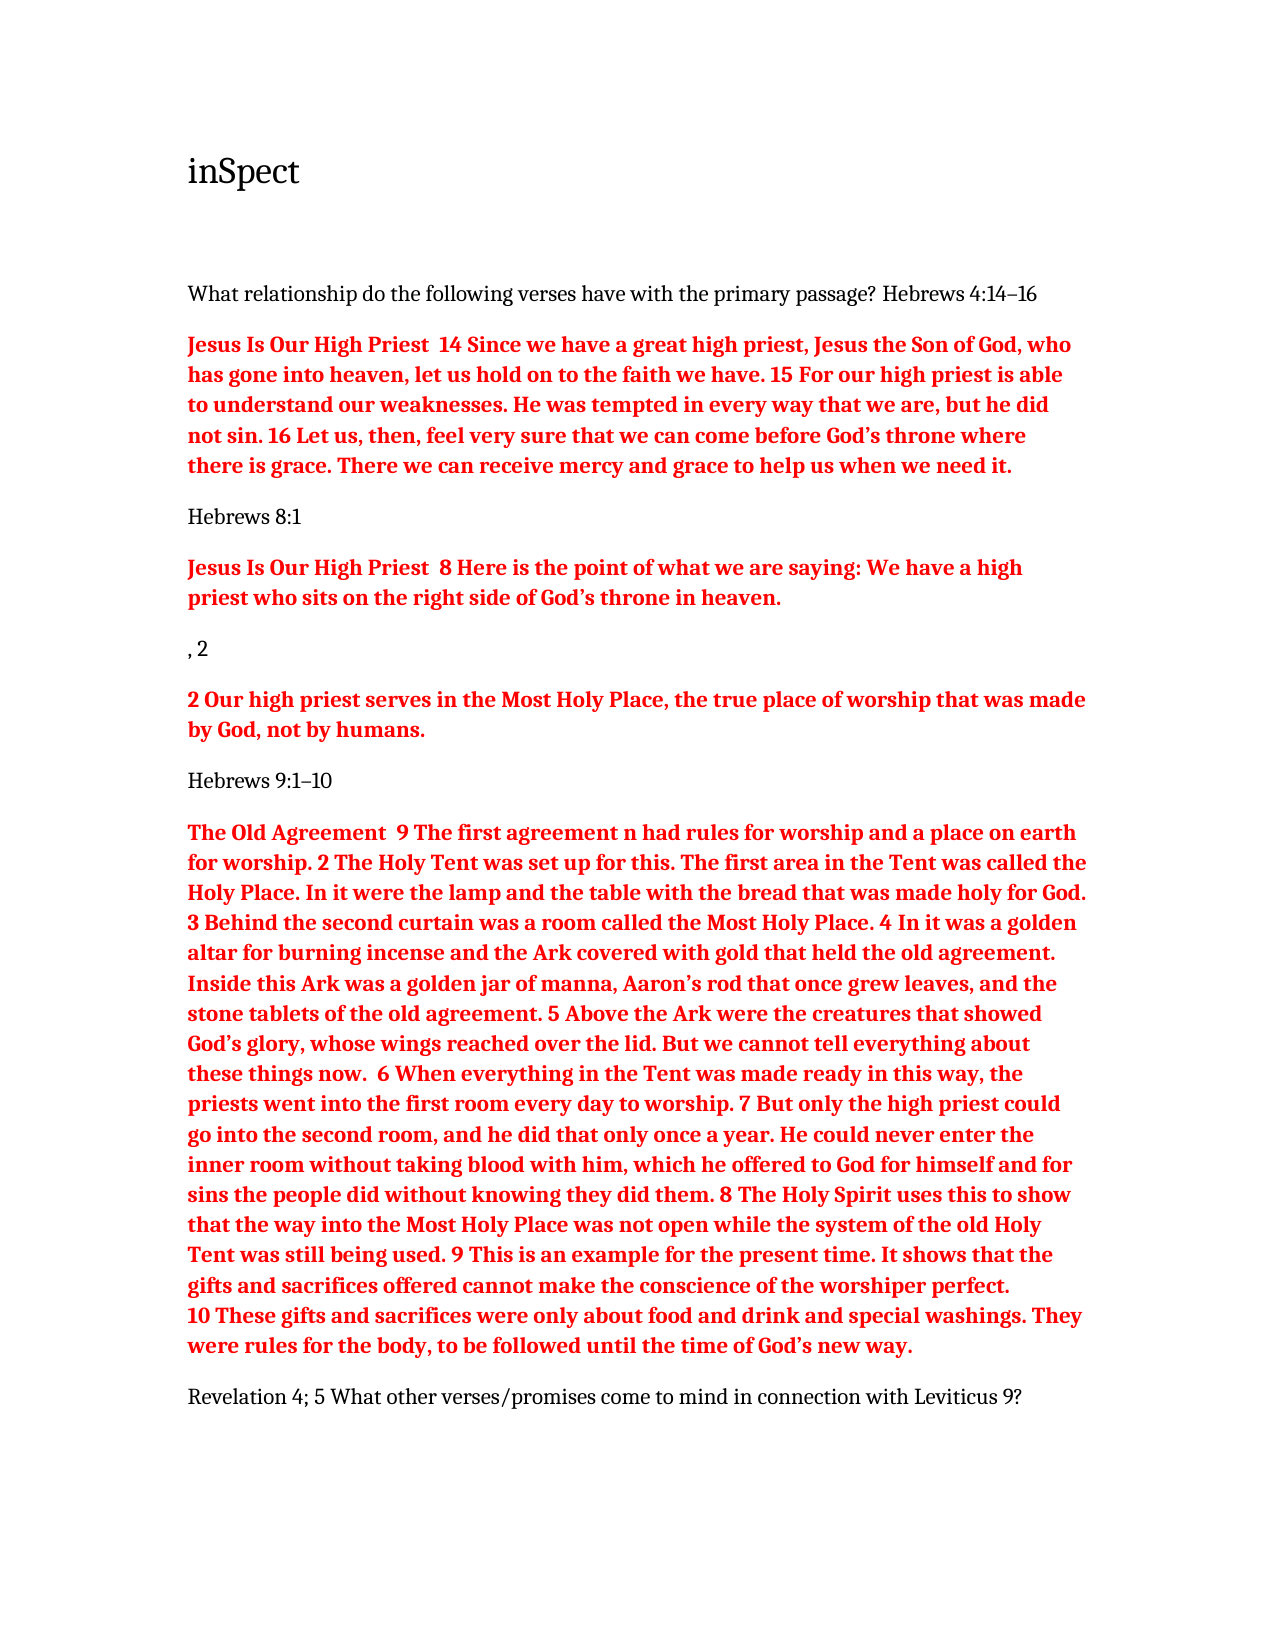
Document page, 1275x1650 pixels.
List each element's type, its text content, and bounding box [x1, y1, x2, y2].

text Revelation 4; 5 What other verses/promises come to mind in connection with Leviticus 9? [187, 1384, 1087, 1441]
text Jesus Is Our High Priest 8 Here is the point of what we are saying: We have a high priest who sits on the right side of God’s throne in heaven. [187, 555, 1087, 611]
text Hebrews 8:1 [187, 504, 1087, 530]
text The Old Agreement 9 The first agreement n had rules for worship and a place on earth for worship. 2 The Holy Tent was set up for this. The first area in the Tent was called the Holy Place. In it were the lamp and the table with the bread that was made holy for God. 3 Behind the second curtain was a room called the Most Holy Place. 4 In it was a golden altar for burning incense and the Ark covered with gold that held the old agreement. Inside this Ark was a golden jar of manna, Aaron’s rod that once grew leaves, and the stone tablets of the old agreement. 5 Above the Ark were the creatures that showed God’s glory, whose wings reached over the lid. But we cannot tell everything about these things now. 6 When everything in the Tent was made ready in this way, the priests went into the first room every day to worship. 7 But only the high priest could go into the second room, and he did that only once a year. He could never enter the inner room without taking blood with him, which he offered to God for himself and for sins the people did without knowing they did them. 8 The Holy Spirit uses this to show that the way into the Most Holy Place was not open while the system of the old Holy Tent was still being used. 9 This is an example for the present time. It shows that the gifts and sacrifices offered cannot make the conscience of the worshiper perfect. 10 These gifts and sacrifices were only about food and drink and special washings. They were rules for the body, to be followed until the time of God’s new way. [187, 819, 1087, 1359]
text inSpect [187, 150, 1087, 193]
text What relationship do the following verses have with the primary passage? Hebrews 4:14–16 [187, 220, 1087, 307]
text 2 Our high priest serves in the Most Holy Place, the true place of worship that was made by God, not by humans. [187, 687, 1087, 744]
text Hebrews 9:1–10 [187, 768, 1087, 795]
text Jesus Is Our High Priest 14 Since we have a great high priest, Jesus the Son of God, who has gone into heaven, let us hold on to the faith we have. 15 For our high priest is able to understand our weaknesses. He was tempted in every way that we are, but he did not sin. 16 Let us, then, feel very sure that we can come before God’s throne where there is grace. There we can receive mercy and grace to help us when we need it. [187, 332, 1087, 479]
text , 2 [187, 636, 1087, 662]
